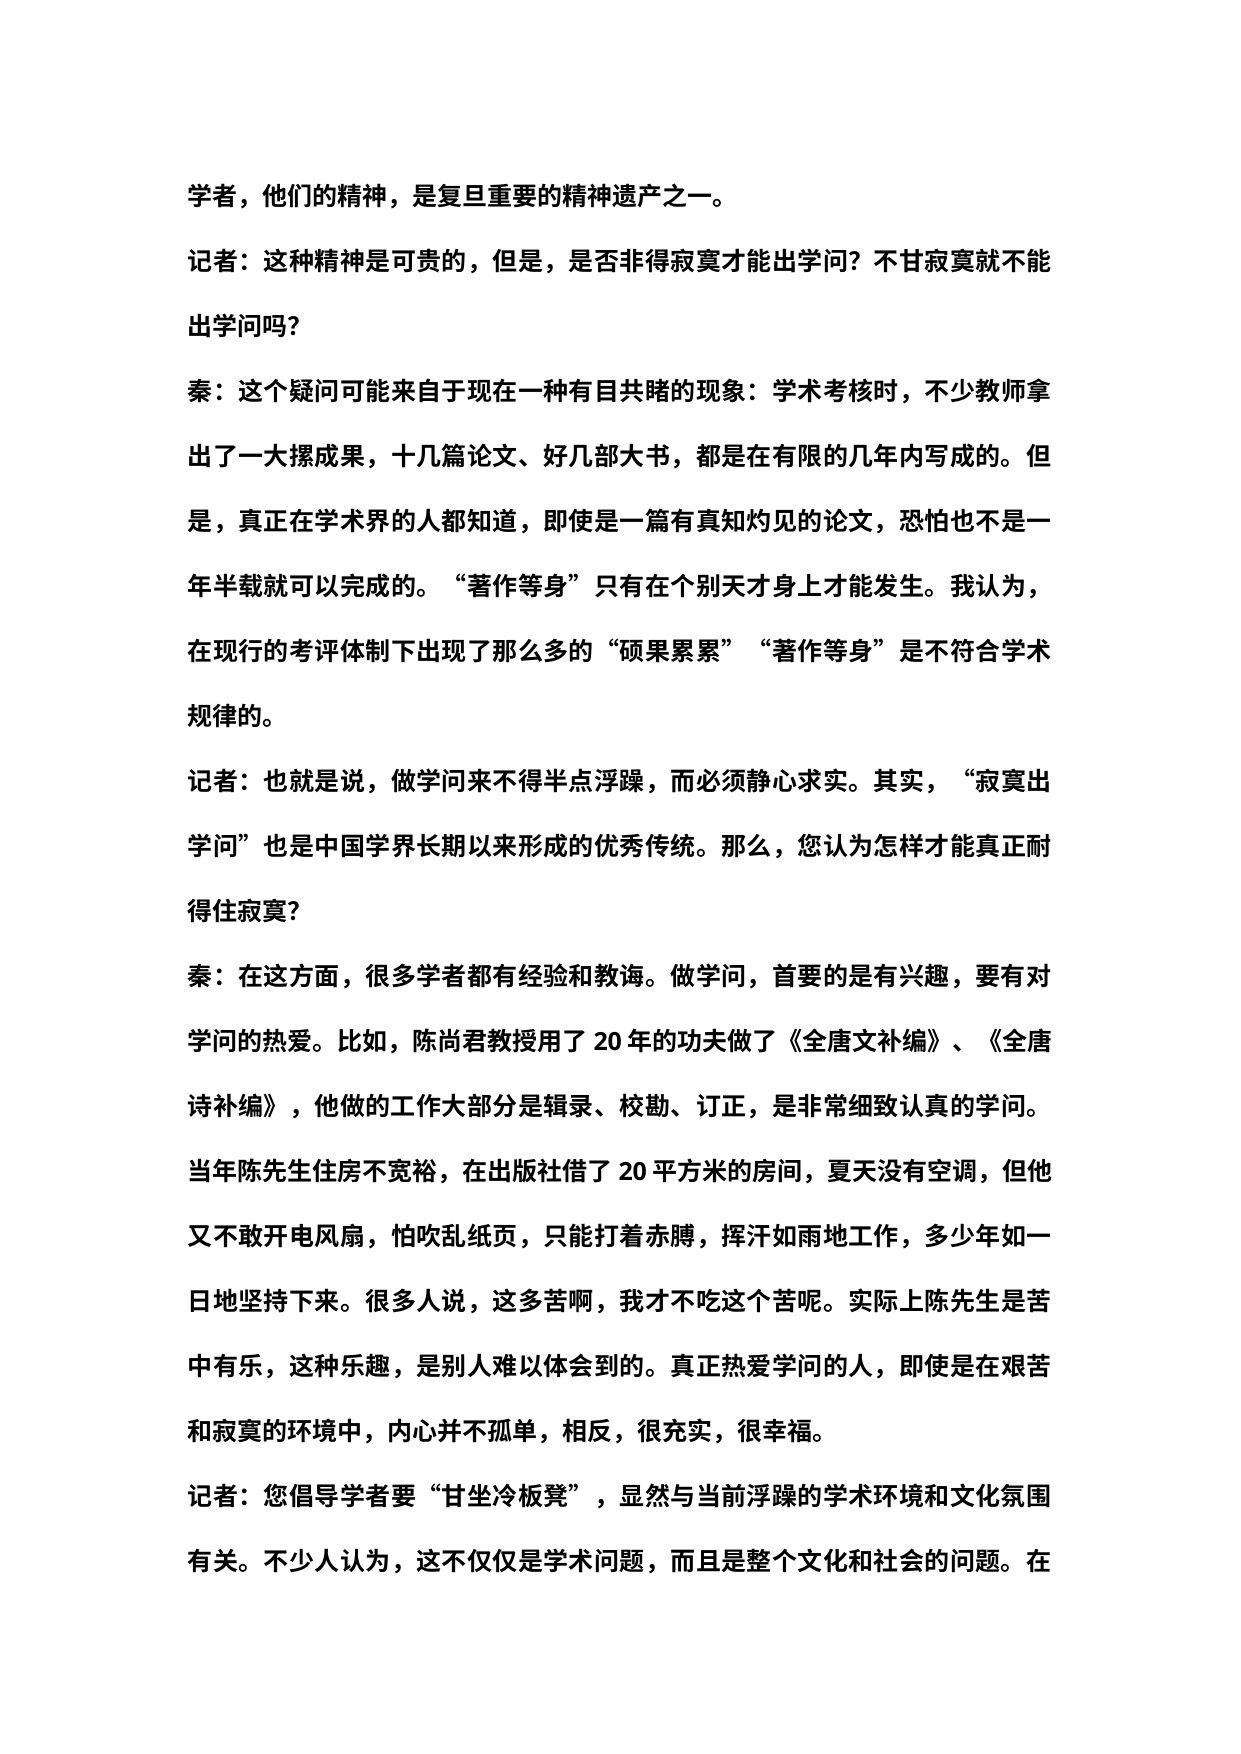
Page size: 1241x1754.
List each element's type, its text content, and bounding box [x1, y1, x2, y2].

text 秦：这个疑问可能来自于现在一种有目共睹的现象：学术考核时，不少教师拿出了一大摞成果，十几篇论文、好几部大书，都是在有限的几年内写成的。但是，真正在学术界的人都知道，即使是一篇有真知灼见的论文，恐怕也不是一年半载就可以完成的。“著作等身”只有在个别天才身上才能发生。我认为，在现行的考评体制下出现了那么多的“硕果累累”“著作等身”是不符合学术规律的。 [187, 357, 1053, 747]
text 记者：也就是说，做学问来不得半点浮躁，而必须静心求实。其实，“寂寞出学问”也是中国学界长期以来形成的优秀传统。那么，您认为怎样才能真正耐得住寂寞？ [187, 747, 1053, 942]
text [187, 1462, 1053, 1592]
text 秦：在这方面，很多学者都有经验和教诲。做学问，首要的是有兴趣，要有对学问的热爱。比如，陈尚君教授用了20年的功夫做了《全唐文补编》、《全唐诗补编》，他做的工作大部分是辑录、校勘、订正，是非常细致认真的学问。当年陈先生住房不宽裕，在出版社借了20平方米的房间，夏天没有空调，但他又不敢开电风扇，怕吹乱纸页，只能打着赤膊，挥汗如雨地工作，多少年如一日地坚持下来。很多人说，这多苦啊，我才不吃这个苦呢。实际上陈先生是苦中有乐，这种乐趣，是别人难以体会到的。真正热爱学问的人，即使是在艰苦和寂寞的环境中，内心并不孤单，相反，很充实，很幸福。 [187, 942, 1053, 1462]
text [187, 162, 1053, 227]
text 记者：这种精神是可贵的，但是，是否非得寂寞才能出学问？不甘寂寞就不能出学问吗？ [187, 227, 1053, 357]
